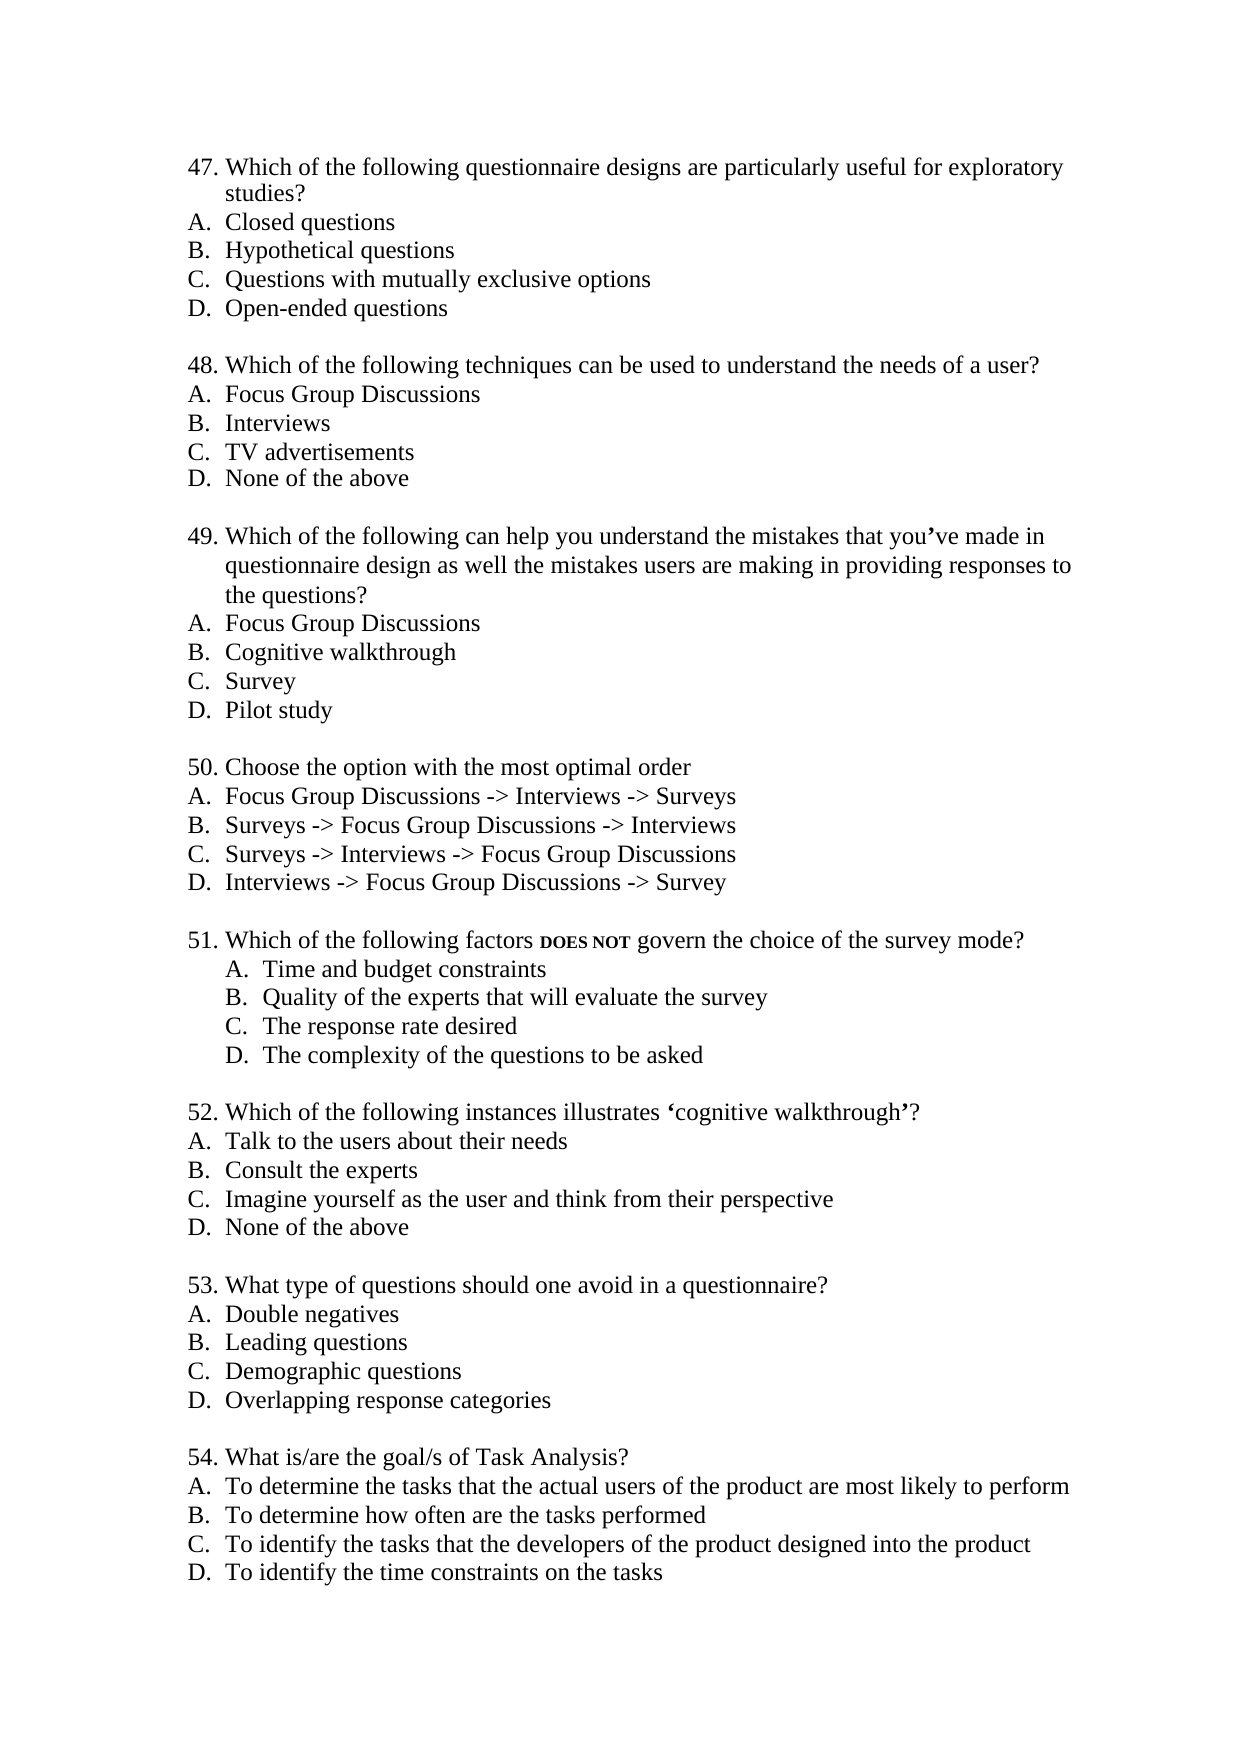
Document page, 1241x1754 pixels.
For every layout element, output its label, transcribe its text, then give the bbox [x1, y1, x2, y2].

list Time and budget constraints [225, 954, 1090, 982]
list Double negatives [187, 1299, 1090, 1327]
list Surveys -> Interviews -> Focus Group Discussions [187, 839, 1090, 867]
text 54. What is/are the goal/s of Task Analysis? [187, 1442, 1090, 1471]
list None of the above [187, 1212, 1090, 1241]
list Overlapping response categories [187, 1385, 1090, 1414]
list Imagine yourself as the user and think from their perspective [187, 1184, 1090, 1212]
list TV advertisements [187, 437, 1090, 465]
list Quality of the experts that will evaluate the survey [225, 982, 1090, 1011]
list To determine the tasks that the actual users of the product are most likely to perform [187, 1471, 1090, 1500]
text 48. Which of the following techniques can be used to understand the needs of a user? [187, 350, 1090, 379]
list Cognitive walkthrough [187, 637, 1090, 666]
list Closed questions [187, 207, 1090, 235]
list Interviews -> Focus Group Discussions -> Survey [187, 867, 1090, 896]
list Which of the following factors DOES NOT govern the choice of the survey mode? [187, 925, 1090, 954]
list Demographic questions [187, 1356, 1090, 1385]
list Open-ended questions [187, 293, 1090, 322]
list Focus Group Discussions [187, 379, 1090, 408]
list Focus Group Discussions [187, 609, 1090, 637]
list Surveys -> Focus Group Discussions -> Interviews [187, 810, 1090, 839]
text 53. What type of questions should one avoid in a questionnaire? [187, 1270, 1090, 1299]
list Questions with mutually exclusive options [187, 264, 1090, 293]
list Leading questions [187, 1327, 1090, 1356]
list Survey [187, 666, 1090, 695]
list To determine how often are the tasks performed [187, 1500, 1090, 1529]
list The response rate desired [225, 1011, 1090, 1040]
list Which of the following instances illustrates ‘cognitive walkthrough’? [187, 1097, 1090, 1126]
list Which of the following can help you understand the mistakes that you’ve made in questionnaire design as well the mistakes users are making in providing responses to the questions? [187, 521, 1073, 609]
list Interviews [187, 408, 1090, 437]
list None of the above [187, 465, 1090, 492]
list Hypothetical questions [187, 235, 1090, 264]
list Pilot study [187, 695, 1090, 724]
list To identify the tasks that the developers of the product designed into the product [187, 1529, 1090, 1557]
list To identify the time constraints on the tasks [187, 1557, 1090, 1586]
list The complexity of the questions to be asked [225, 1040, 1090, 1069]
list Talk to the users about their needs [187, 1126, 1090, 1155]
list Focus Group Discussions -> Interviews -> Surveys [187, 781, 1090, 810]
text 50. Choose the option with the most optimal order [187, 752, 1090, 781]
text 47. Which of the following questionnaire designs are particularly useful for exploratory studies? [188, 155, 1064, 206]
list Consult the experts [187, 1155, 1090, 1184]
